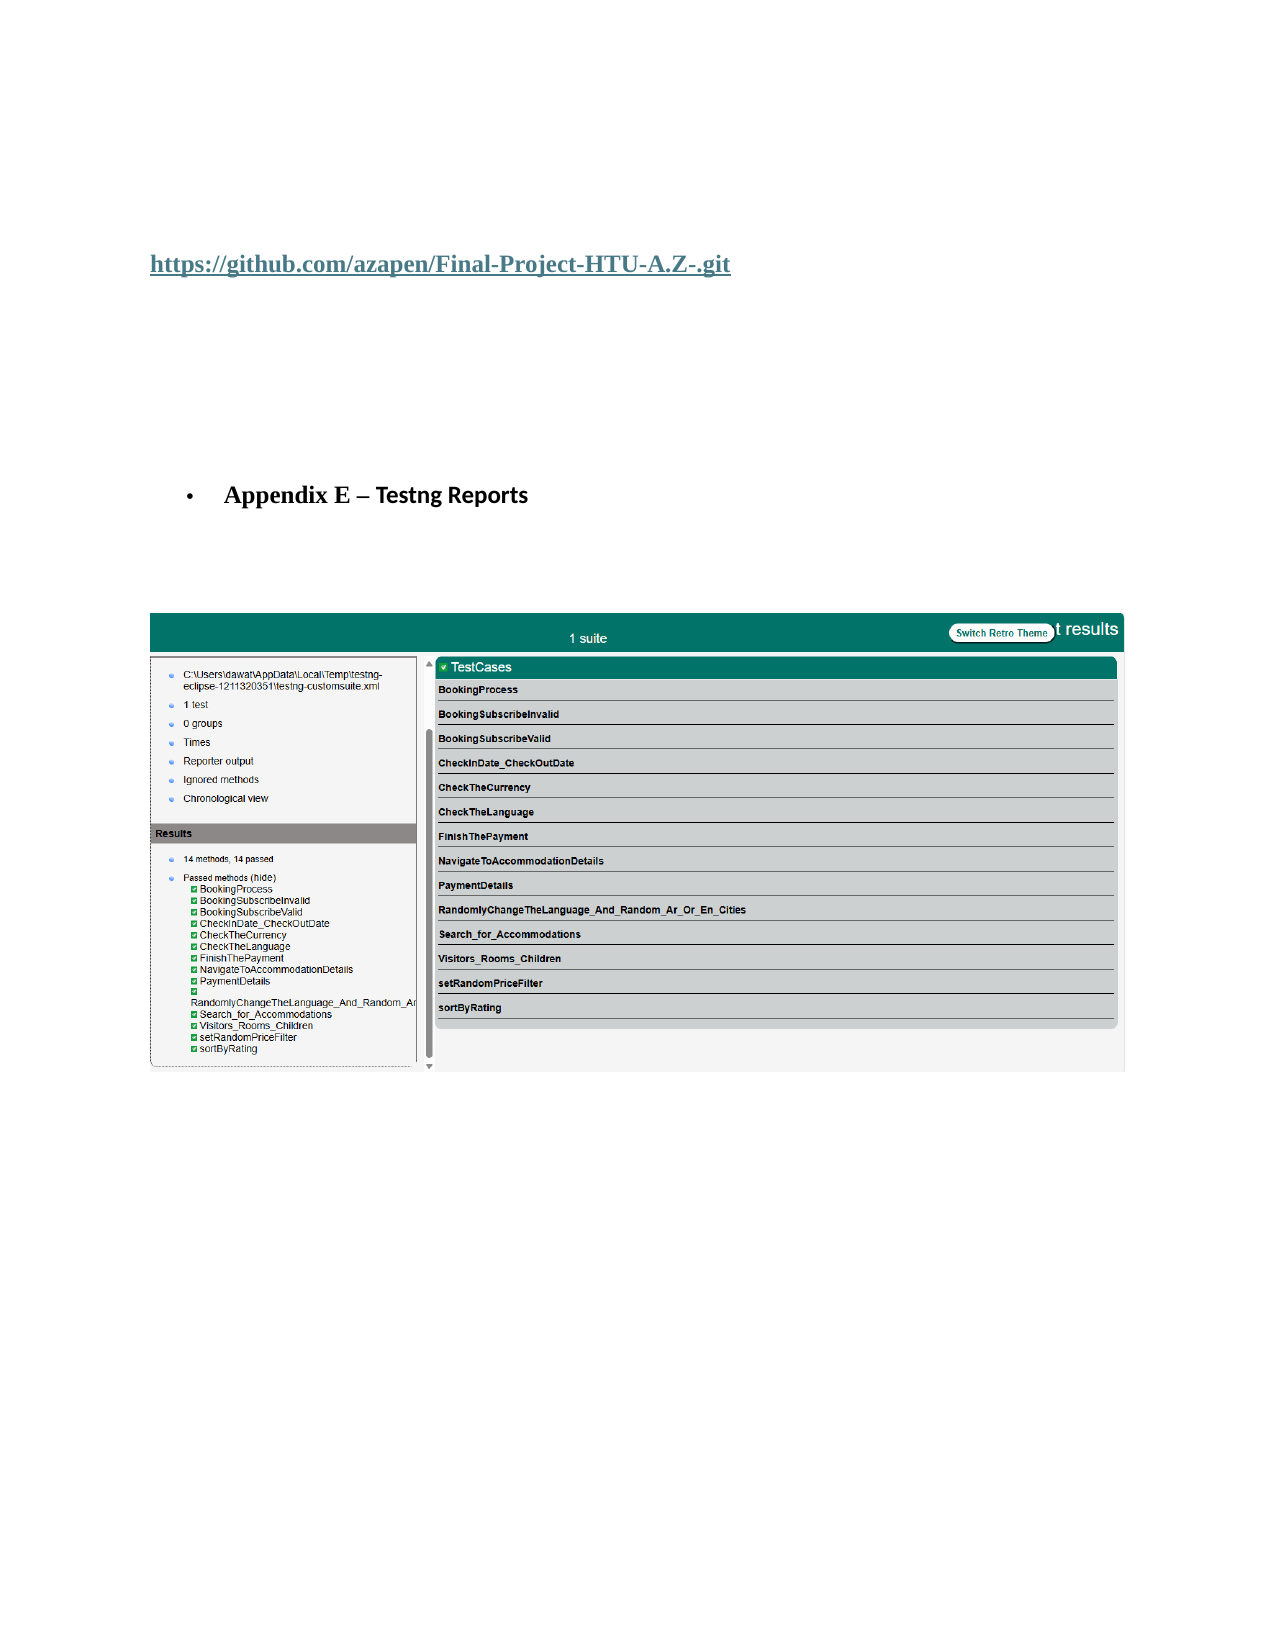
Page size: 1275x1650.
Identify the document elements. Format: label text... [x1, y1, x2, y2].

list Appendix E – Testng Reports [186, 479, 1125, 510]
picture [150, 613, 1125, 1072]
text https://github.com/azapen/Final-Project-HTU-A.Z-.git [150, 249, 1125, 278]
